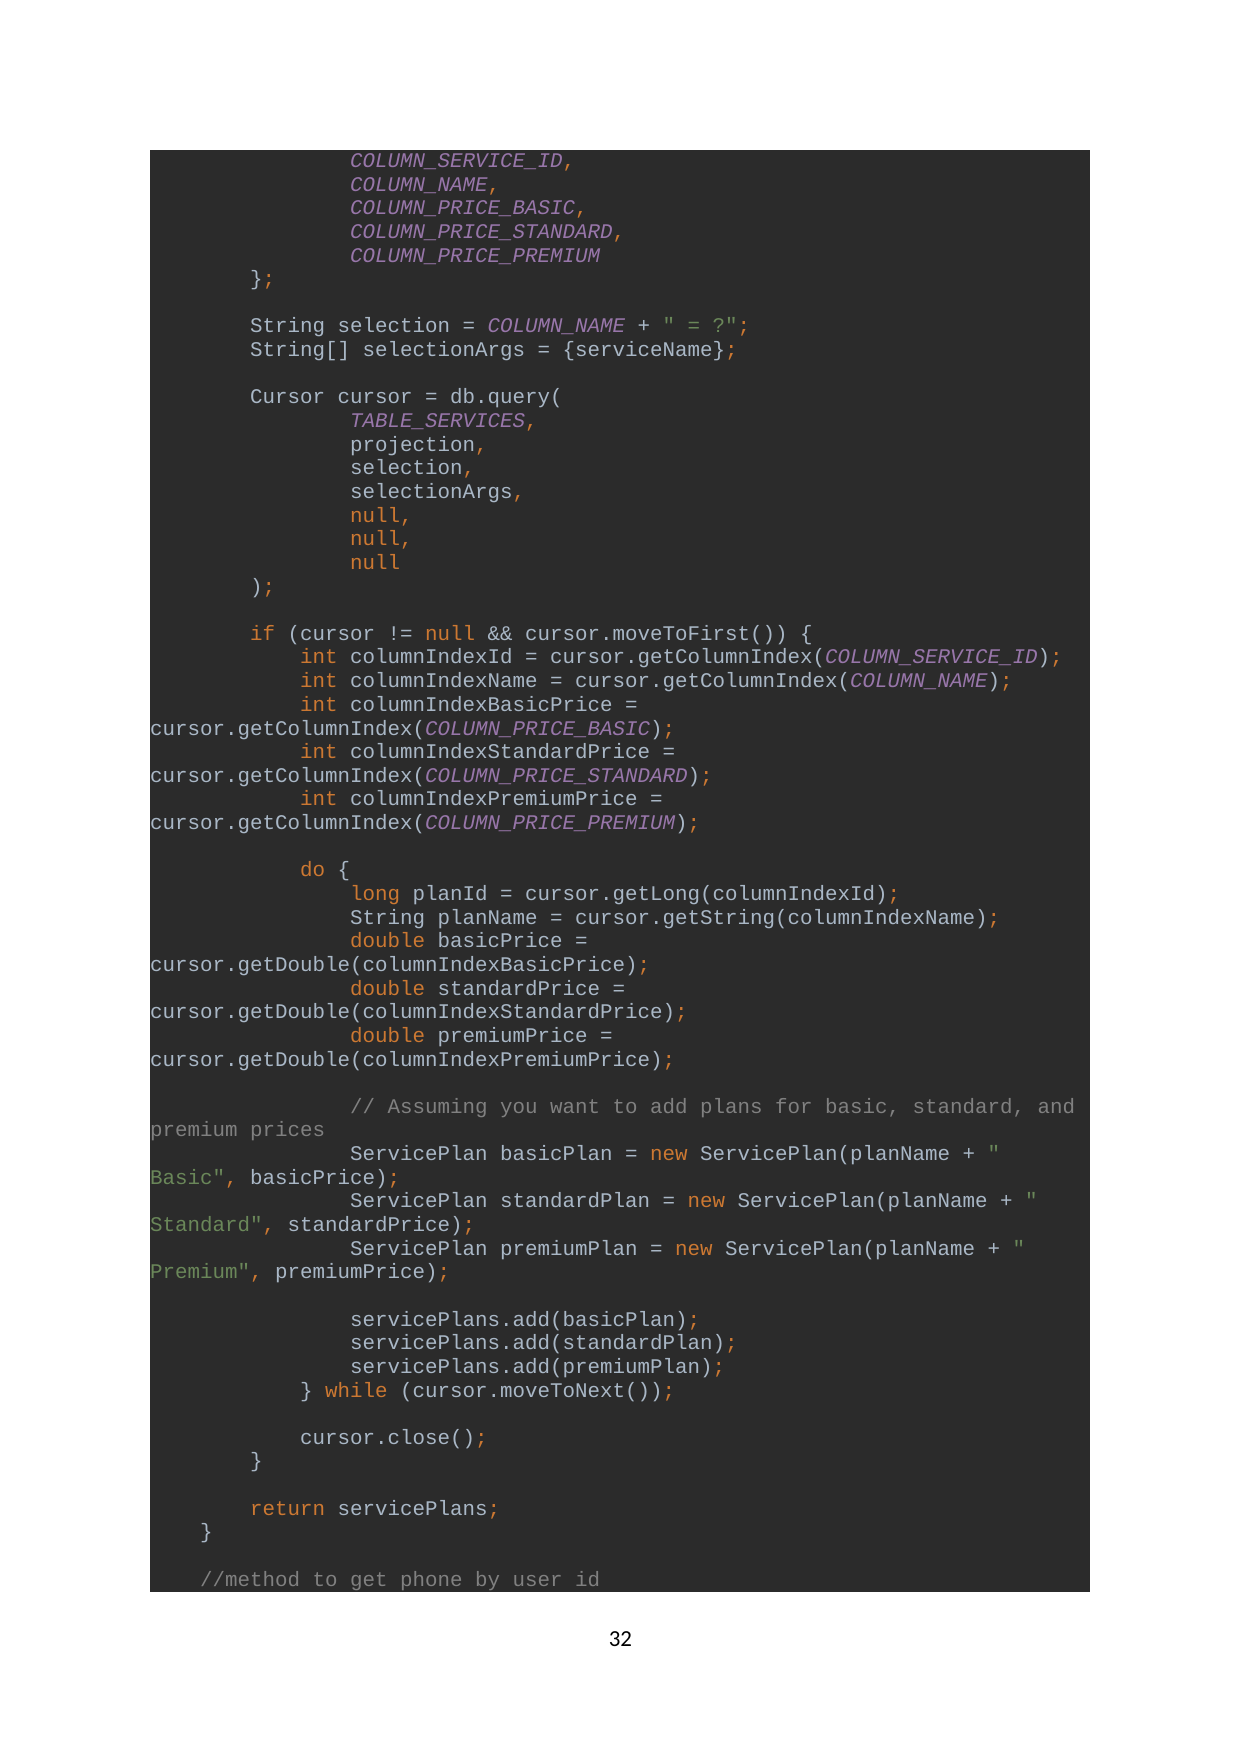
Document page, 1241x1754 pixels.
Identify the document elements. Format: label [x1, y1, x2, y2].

text [150, 150, 1090, 1592]
